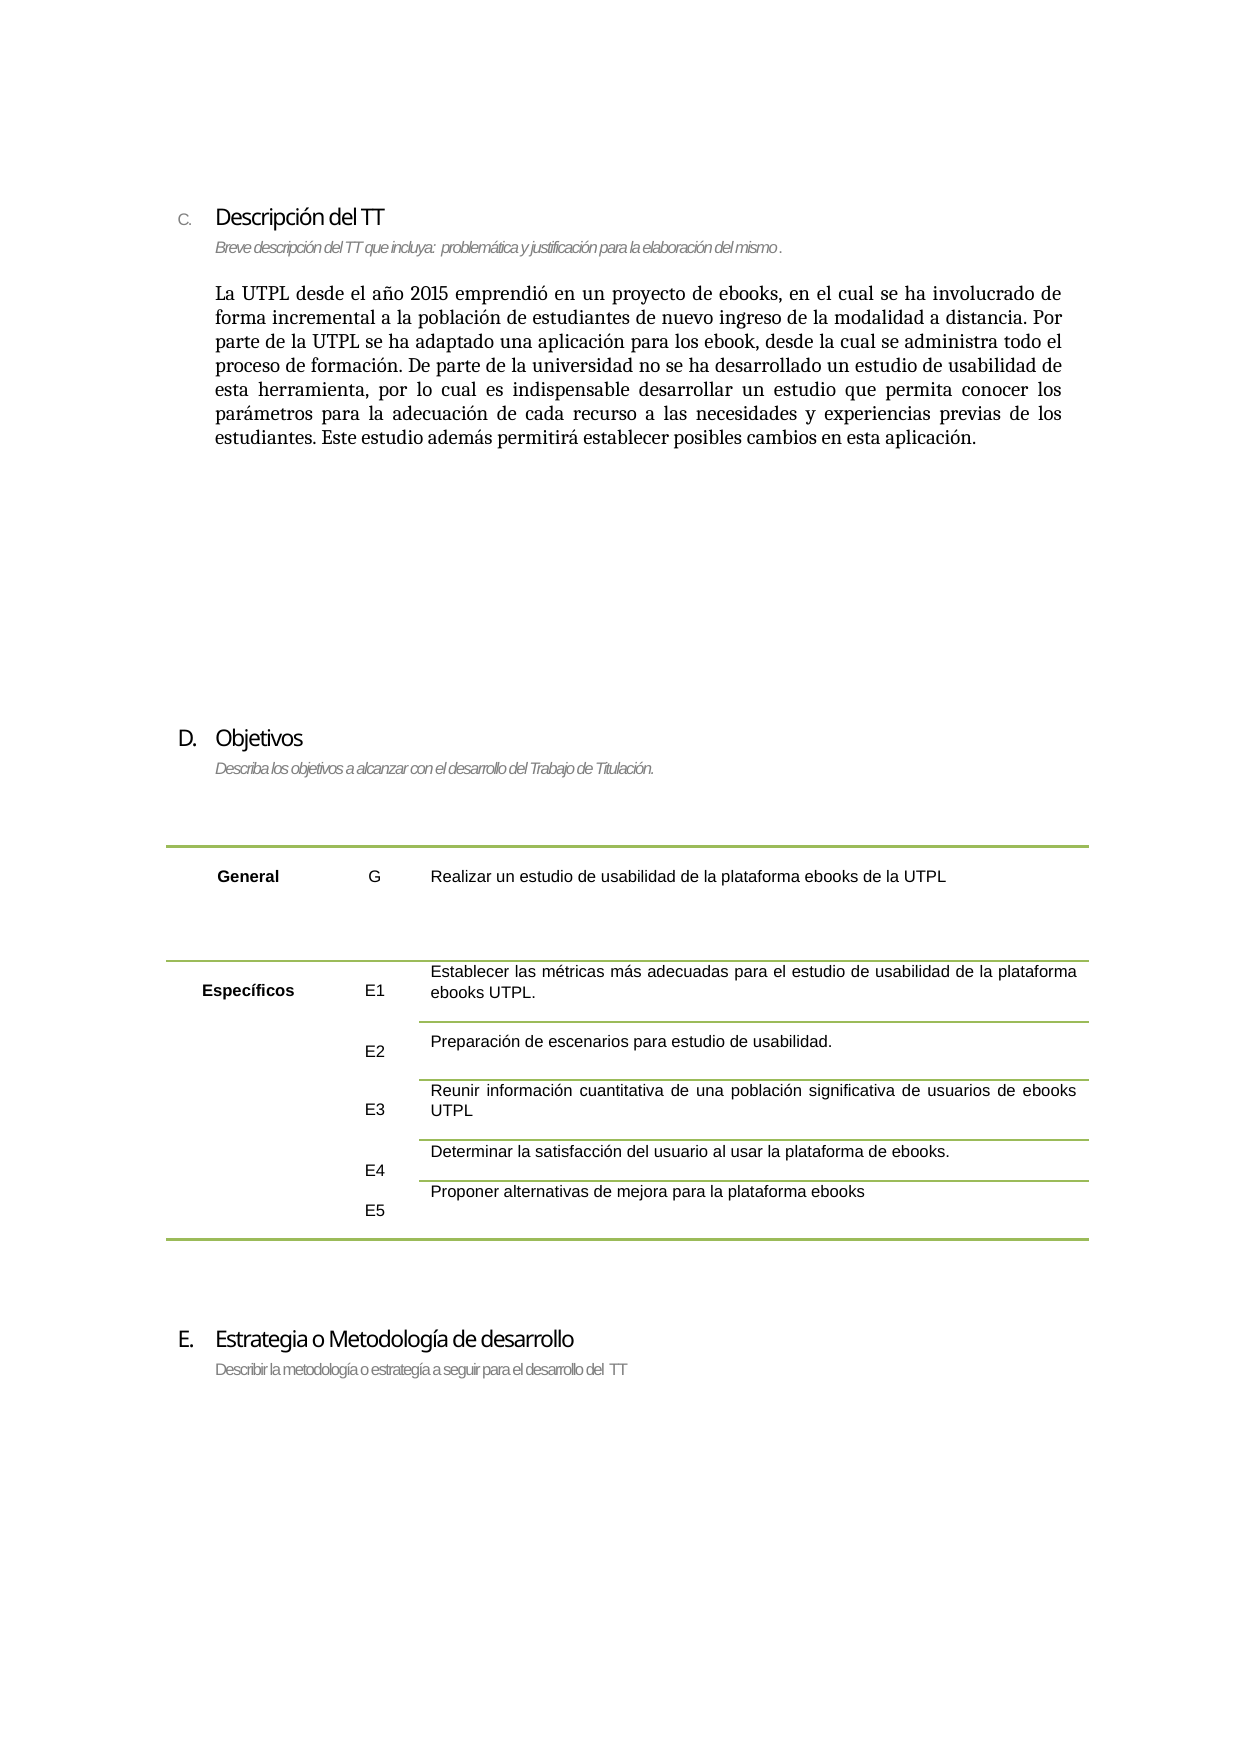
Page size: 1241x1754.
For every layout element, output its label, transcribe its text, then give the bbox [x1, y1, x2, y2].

table_header Realizar un estudio de usabilidad de la plataforma ebooks de la UTPL [419, 848, 1089, 960]
table_cell Específicos [166, 962, 330, 1237]
table_cell Preparación de escenarios para estudio de usabilidad. [419, 1023, 1089, 1078]
subtitle Estrategia o Metodología de desarrollo Describir la metodología o estrategía a seguir para el desarrollo del TT [177, 1323, 1063, 1379]
subtitle Descripción del TT Breve descripción del TT que incluya: problemática y justificación para la elaboración del mismo. [177, 201, 1063, 257]
table_cell Determinar la satisfacción del usuario al usar la plataforma de ebooks. [419, 1141, 1089, 1180]
table_cell E1 [330, 962, 419, 1021]
table_cell E3 [330, 1079, 419, 1139]
table_header G [330, 848, 419, 960]
table_cell E2 [330, 1021, 419, 1078]
text La UTPL desde el año 2015 emprendió en un proyecto de ebooks, en el cual se ha involucrado de forma incremental a la población de estudiantes de nuevo ingreso de la modalidad a distancia. Por parte de la UTPL se ha adaptado una aplicación para los ebook, desde la cual se administra todo el proceso de formación. De parte de la universidad no se ha desarrollado un estudio de usabilidad de esta herramienta, por lo cual es indispensable desarrollar un estudio que permita conocer los parámetros para la adecuación de cada recurso a las necesidades y experiencias previas de los estudiantes. Este estudio además permitirá establecer posibles cambios en esta aplicación. [215, 282, 1063, 449]
table_cell Reunir información cuantitativa de una población significativa de usuarios de ebooks UTPL [419, 1081, 1089, 1139]
table_cell Proponer alternativas de mejora para la plataforma ebooks [419, 1182, 1089, 1237]
subtitle Objetivos Describa los objetivos a alcanzar con el desarrollo del Trabajo de Titulación. [177, 722, 1063, 778]
table_cell Establecer las métricas más adecuadas para el estudio de usabilidad de la plataforma ebooks UTPL. [419, 962, 1089, 1021]
table_header General [166, 848, 330, 960]
table_cell E4 [330, 1139, 419, 1180]
table_cell E5 [330, 1180, 419, 1237]
